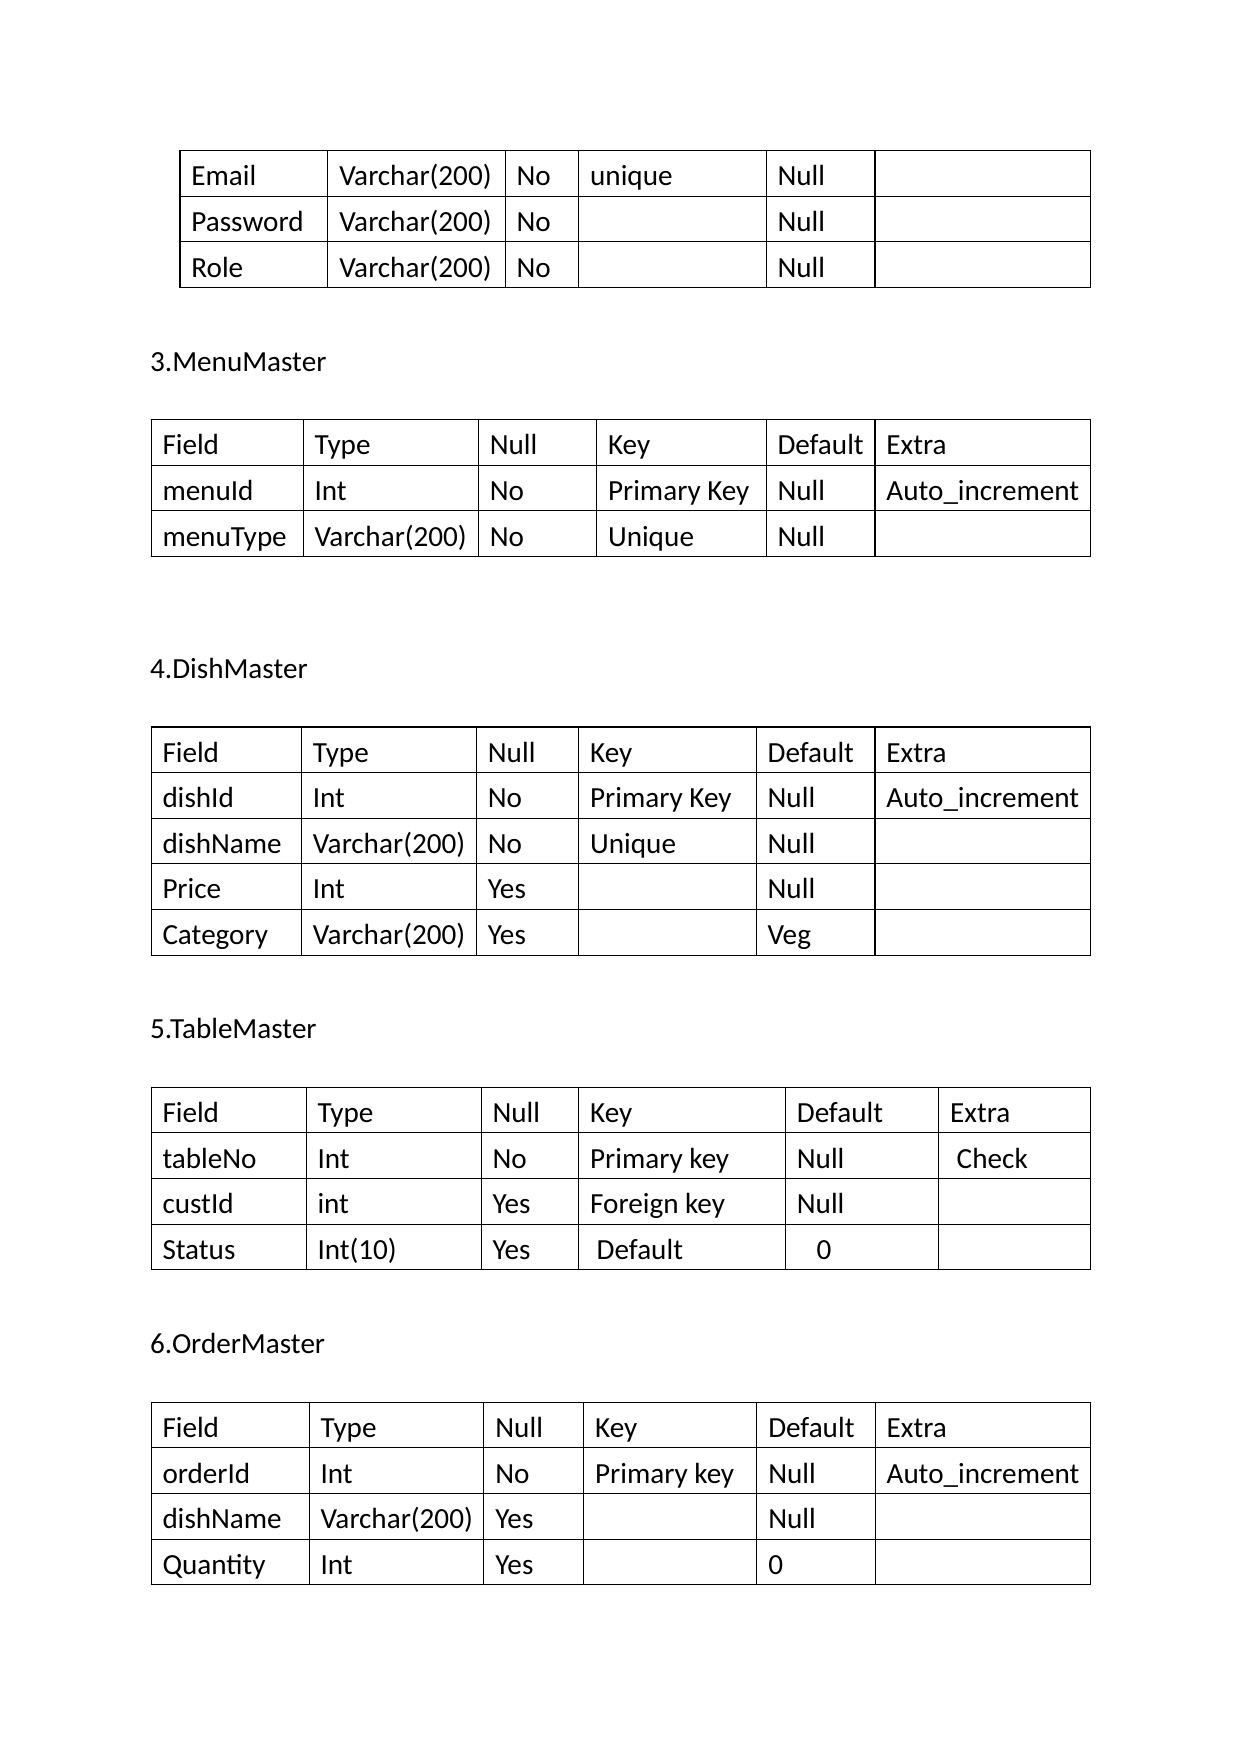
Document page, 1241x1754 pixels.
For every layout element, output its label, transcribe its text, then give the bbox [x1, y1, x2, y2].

table_cell menuId [152, 466, 303, 510]
table_cell No [477, 819, 578, 863]
table_header Extra [876, 728, 1090, 772]
table_cell [579, 864, 756, 909]
table_cell Yes [477, 864, 578, 909]
table_cell No [484, 1448, 583, 1493]
table_header Type [307, 1088, 481, 1132]
table_cell [939, 1225, 1090, 1269]
table_header Null [482, 1088, 578, 1132]
table_cell Null [786, 1179, 938, 1223]
table_cell Veg [757, 910, 874, 954]
table_cell Yes [484, 1494, 583, 1538]
table_header Type [304, 420, 478, 464]
table_cell Unique [597, 511, 766, 556]
table_header Default [757, 728, 874, 772]
table_cell No [479, 466, 596, 510]
table_cell No [477, 773, 578, 818]
table_cell Varchar(200) [304, 511, 478, 556]
table_header Default [786, 1088, 938, 1132]
table_cell dishName [152, 1494, 309, 1538]
table_cell Primary Key [579, 773, 756, 818]
table_cell Null [767, 511, 874, 556]
table_cell dishId [152, 773, 301, 818]
table_cell Null [757, 773, 874, 818]
table_cell [584, 1494, 756, 1538]
table_header Default [767, 420, 874, 464]
table_header Key [584, 1403, 756, 1447]
table_cell dishName [152, 819, 301, 863]
table_cell Varchar(200) [328, 242, 505, 287]
table_cell Varchar(200) [302, 910, 476, 954]
table_header Field [152, 1088, 306, 1132]
table_cell Int [307, 1133, 481, 1178]
table_cell 0 [757, 1540, 875, 1584]
table_cell Unique [579, 819, 756, 863]
table_cell No [479, 511, 596, 556]
table_header Extra [939, 1088, 1090, 1132]
table_cell Null [767, 466, 874, 510]
table_cell [579, 197, 766, 241]
table_cell Int [304, 466, 478, 510]
table_cell No [506, 242, 578, 287]
table_cell Yes [482, 1179, 578, 1223]
table_cell Null [767, 151, 874, 196]
table_cell Category [152, 910, 301, 954]
table_cell [876, 197, 1090, 241]
table_cell Null [757, 1448, 875, 1493]
table_header Default [757, 1403, 875, 1447]
table_cell custId [152, 1179, 306, 1223]
table_cell [876, 511, 1090, 556]
table_cell [579, 242, 766, 287]
table_cell Int [310, 1540, 483, 1584]
table_header Key [579, 728, 756, 772]
table_cell Foreign key [579, 1179, 785, 1223]
table_cell Null [767, 197, 874, 241]
table_cell [579, 910, 756, 954]
table_cell Yes [477, 910, 578, 954]
table_cell Primary key [584, 1448, 756, 1493]
text 5.TableMaster [150, 1010, 1090, 1046]
table_header Key [579, 1088, 785, 1132]
table_cell Check [939, 1133, 1090, 1178]
table_cell Varchar(200) [302, 819, 476, 863]
table_cell unique [579, 151, 766, 196]
table_cell [876, 864, 1090, 909]
table_cell [584, 1540, 756, 1584]
table_cell Email [181, 151, 327, 196]
table_cell [876, 819, 1090, 863]
table_header Field [152, 728, 301, 772]
table_cell [876, 1494, 1090, 1538]
table_cell Quantity [152, 1540, 309, 1584]
table_cell No [506, 151, 578, 196]
table_cell orderId [152, 1448, 309, 1493]
table_cell Varchar(200) [328, 197, 505, 241]
table_cell Int [310, 1448, 483, 1493]
table_cell [876, 910, 1090, 954]
table_cell Null [757, 864, 874, 909]
table_header Null [484, 1403, 583, 1447]
table_header Extra [876, 420, 1090, 464]
text 4.DishMaster [150, 650, 1090, 686]
table_header Type [310, 1403, 483, 1447]
table_cell Int [302, 773, 476, 818]
table_cell Auto_increment [876, 1448, 1090, 1493]
text 6.OrderMaster [150, 1325, 1090, 1361]
table_cell Default [579, 1225, 785, 1269]
table_cell Int(10) [307, 1225, 481, 1269]
table_cell [876, 1540, 1090, 1584]
table_cell tableNo [152, 1133, 306, 1178]
table_cell No [482, 1133, 578, 1178]
table_cell Price [152, 864, 301, 909]
table_cell Yes [484, 1540, 583, 1584]
table_cell [939, 1179, 1090, 1223]
text 3.MenuMaster [150, 343, 1090, 378]
table_cell Status [152, 1225, 306, 1269]
table_header Field [152, 420, 303, 464]
table_cell Null [767, 242, 874, 287]
table_cell Role [181, 242, 327, 287]
table_cell Primary Key [597, 466, 766, 510]
table_cell Null [757, 1494, 875, 1538]
table_cell [876, 242, 1090, 287]
table_header Type [302, 728, 476, 772]
table_header Field [152, 1403, 309, 1447]
table_cell Varchar(200) [310, 1494, 483, 1538]
table_cell Varchar(200) [328, 151, 505, 196]
table_cell Int [302, 864, 476, 909]
table_cell No [506, 197, 578, 241]
table_cell Null [786, 1133, 938, 1178]
table_cell Primary key [579, 1133, 785, 1178]
table_header Null [479, 420, 596, 464]
table_cell Auto_increment [876, 466, 1090, 510]
table_cell Auto_increment [876, 773, 1090, 818]
table_header Extra [876, 1403, 1090, 1447]
table_cell int [307, 1179, 481, 1223]
table_header Null [477, 728, 578, 772]
table_cell [876, 151, 1090, 196]
table_cell Password [181, 197, 327, 241]
table_cell menuType [152, 511, 303, 556]
table_cell 0 [786, 1225, 938, 1269]
table_cell Null [757, 819, 874, 863]
table_cell Yes [482, 1225, 578, 1269]
table_header Key [597, 420, 766, 464]
